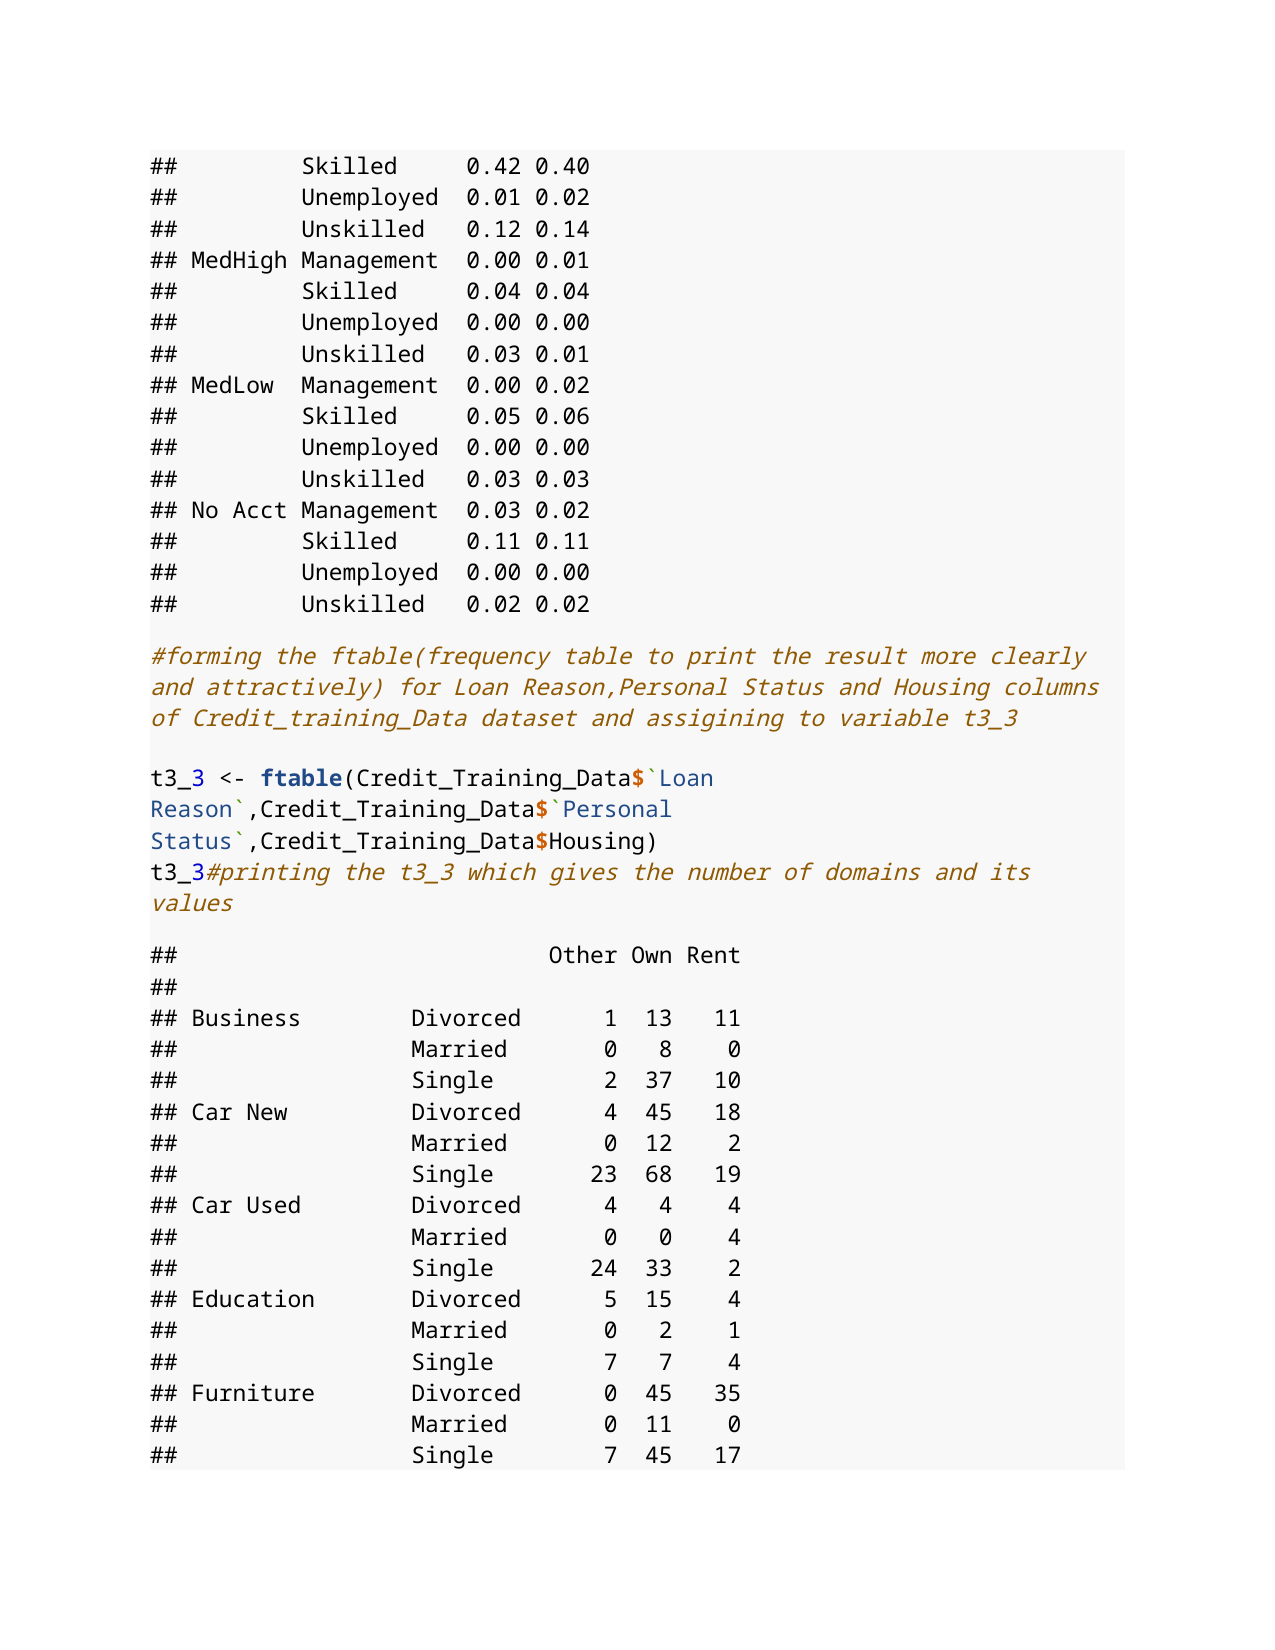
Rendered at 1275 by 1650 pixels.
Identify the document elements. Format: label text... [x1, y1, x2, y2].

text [150, 939, 1125, 1470]
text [150, 150, 1125, 619]
text #forming the ftable(frequency table to print the result more clearly and attractively) for Loan Reason,Personal Status and Housing columns of Credit_training_Data dataset and assigining to variable t3_3 t3_3 <- ftable(Credit_Training_Data$`Loan Reason`,Credit_Training_Data$`Personal Status`,Credit_Training_Data$Housing) t3_3#printing the t3_3 which gives the number of domains and its values [150, 639, 1125, 918]
